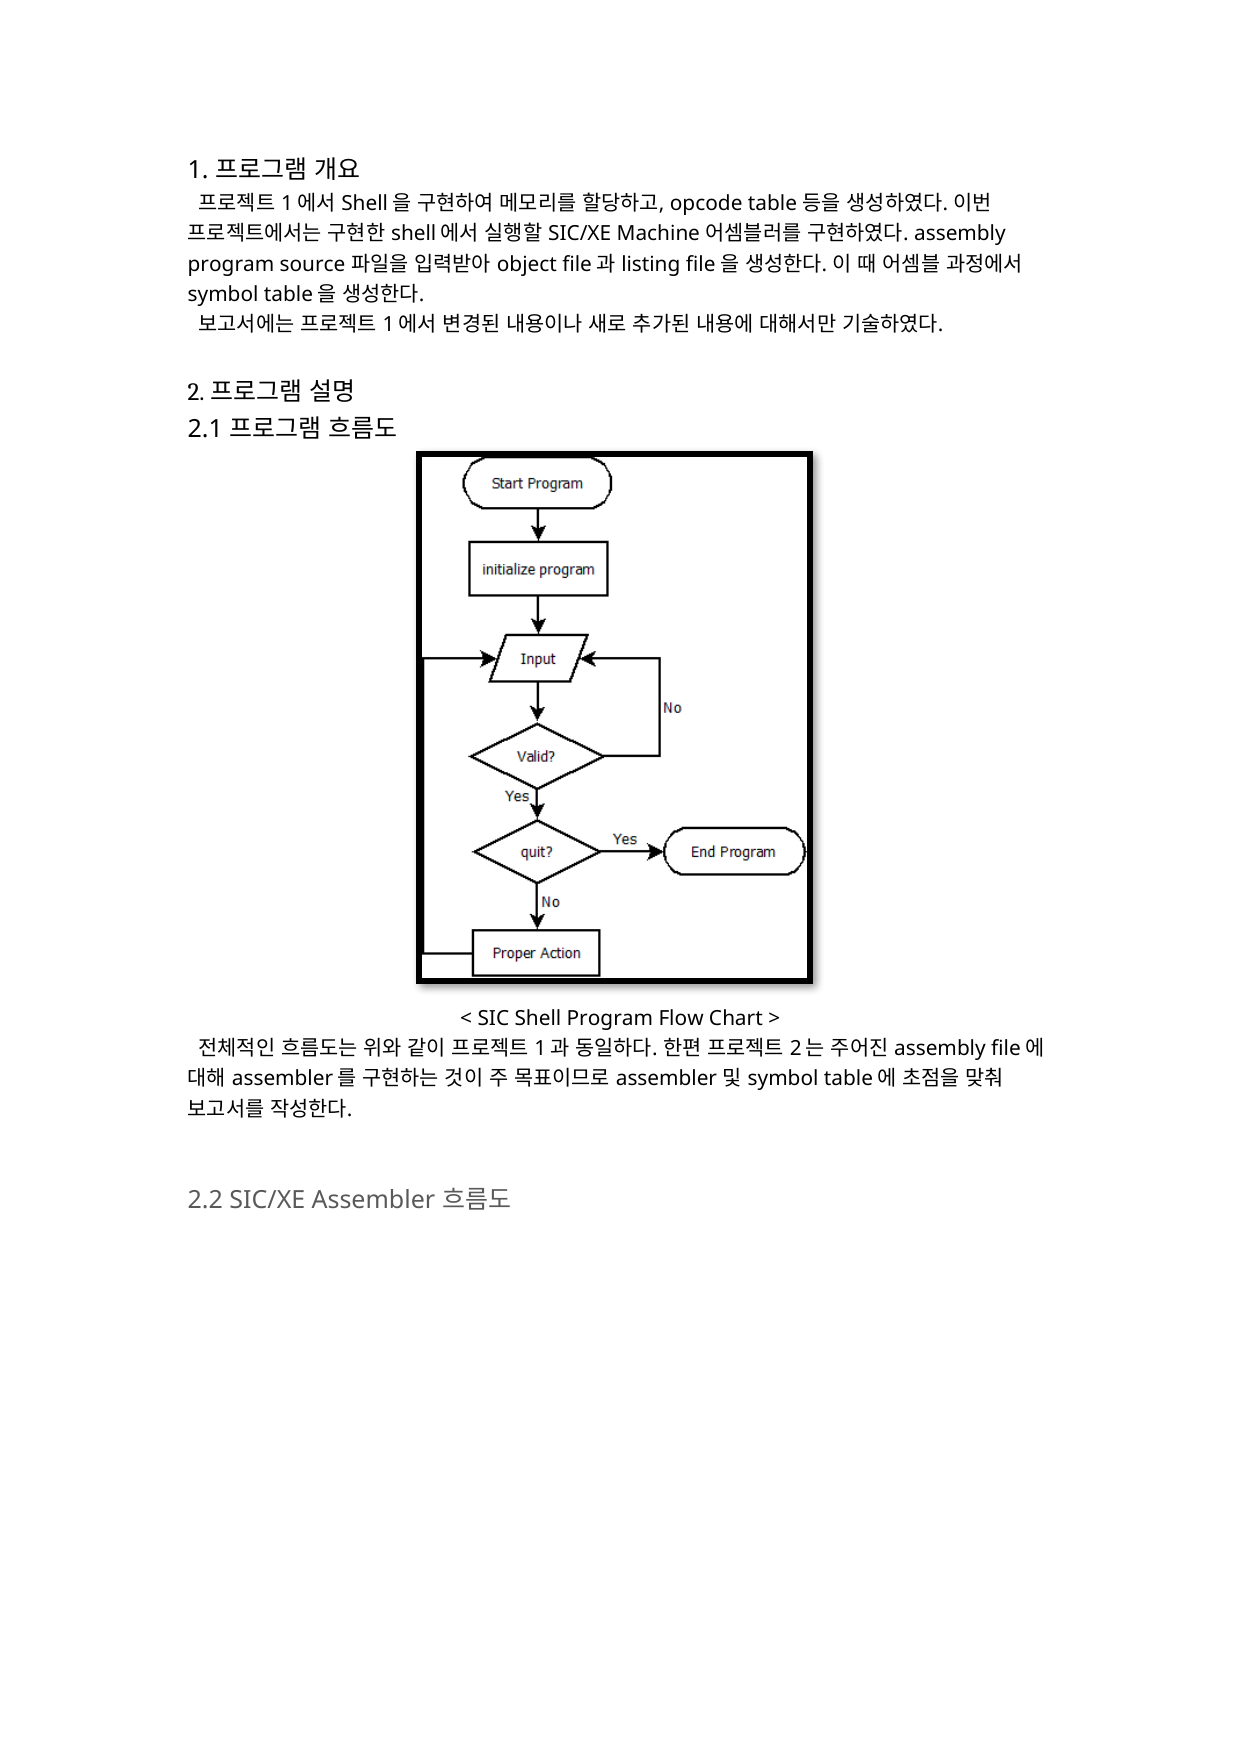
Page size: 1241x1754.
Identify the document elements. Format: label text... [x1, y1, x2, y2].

text 1. 프로그램 개요 [187, 150, 1053, 186]
text 전체적인 흐름도는 위와 같이 프로젝트 1과 동일하다. 한편 프로젝트 2는 주어진 assembly file에 대해 assembler를 구현하는 것이 주 목표이므로 assembler 및 symbol table에 초점을 맞춰 보고서를 작성한다. [187, 1031, 1053, 1122]
text 보고서에는 프로젝트 1에서 변경된 내용이나 새로 추가된 내용에 대해서만 기술하였다. [187, 307, 1053, 338]
text 2.1 프로그램 흐름도 [187, 408, 1053, 444]
text 2.2 SIC/XE Assembler 흐름도 [187, 1179, 1053, 1215]
text < SIC Shell Program Flow Chart > [187, 1003, 1053, 1031]
picture [422, 457, 807, 978]
text 프로젝트 1에서 Shell을 구현하여 메모리를 할당하고, opcode table 등을 생성하였다. 이번 프로젝트에서는 구현한 shell에서 실행할 SIC/XE Machine 어셈블러를 구현하였다. assembly program source 파일을 입력받아 object file과 listing file을 생성한다. 이 때 어셈블 과정에서 symbol table을 생성한다. [187, 186, 1053, 307]
text 2. 프로그램 설명 [187, 372, 1053, 408]
